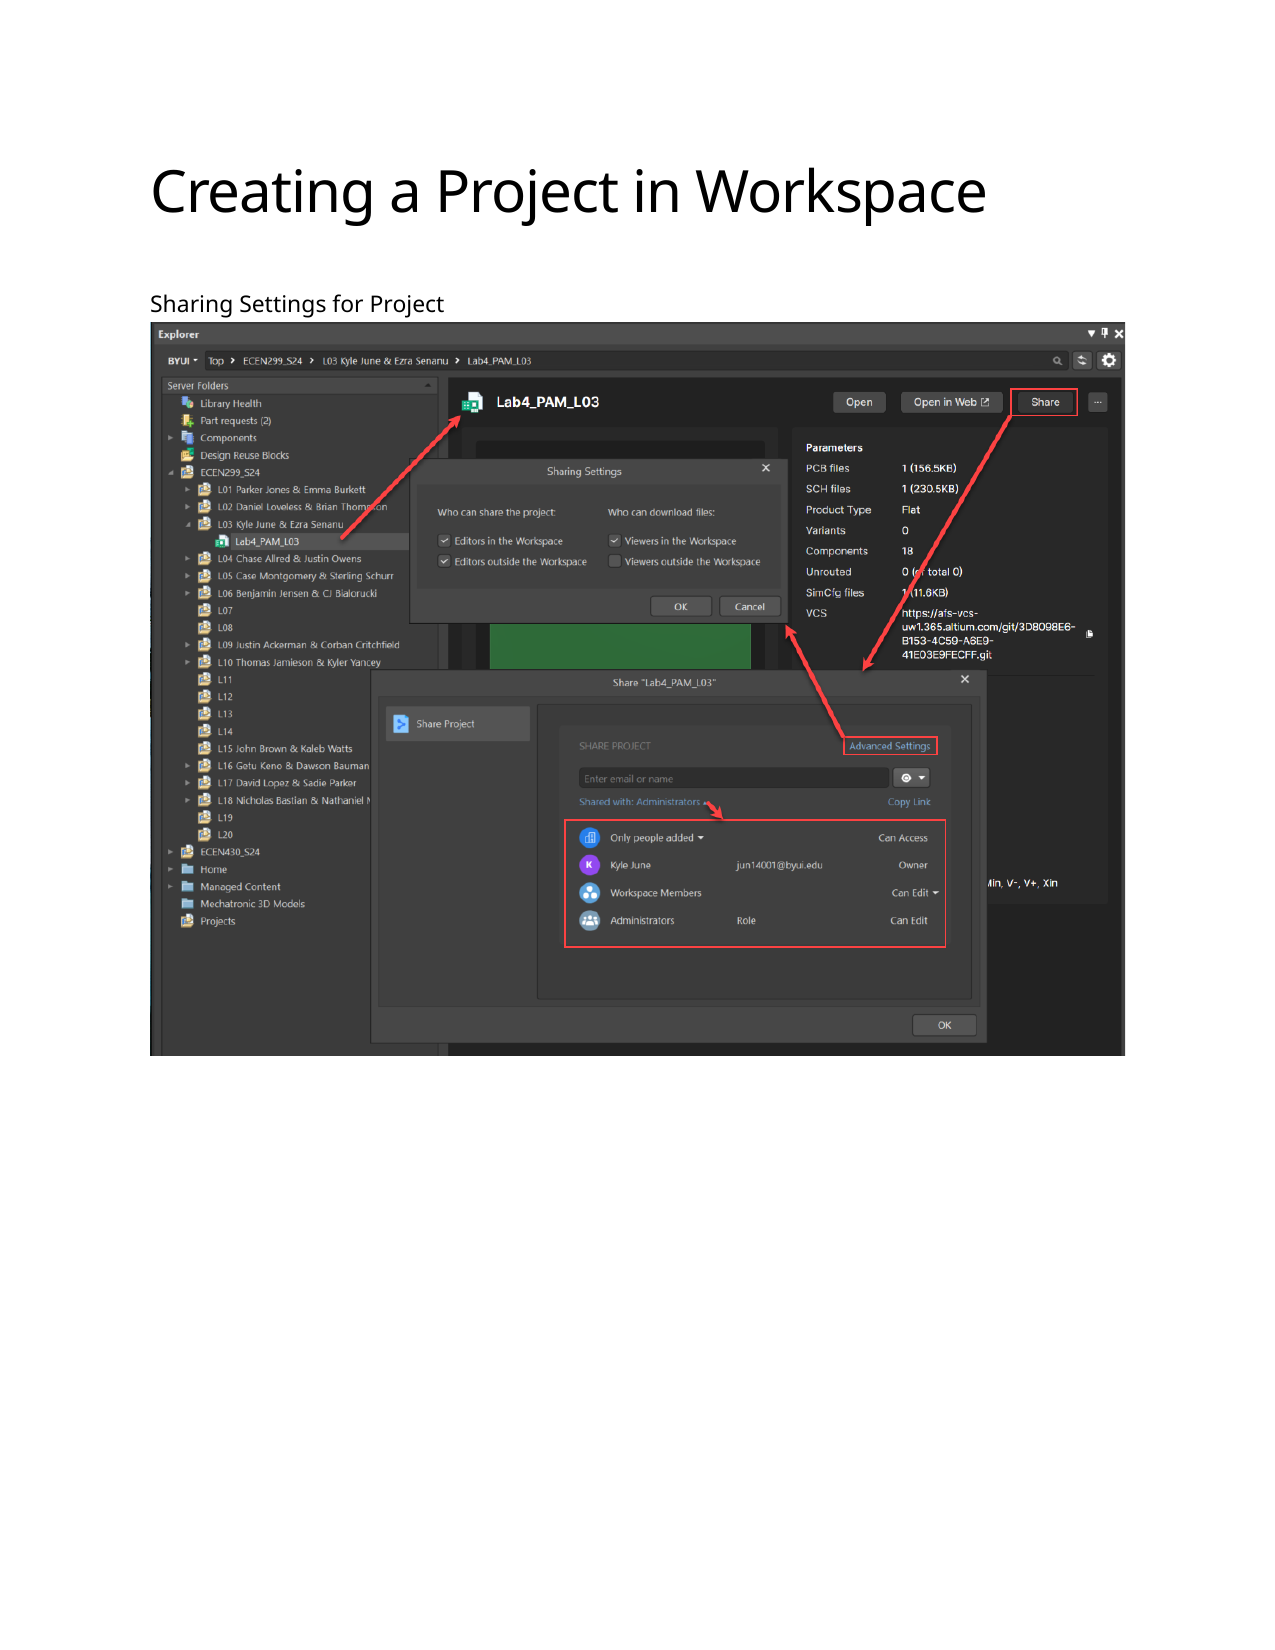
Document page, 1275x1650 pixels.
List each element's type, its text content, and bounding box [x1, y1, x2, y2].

picture [150, 322, 1125, 1056]
title Creating a Project in Workspace [150, 150, 1125, 229]
text Sharing Settings for Project [150, 288, 1125, 322]
